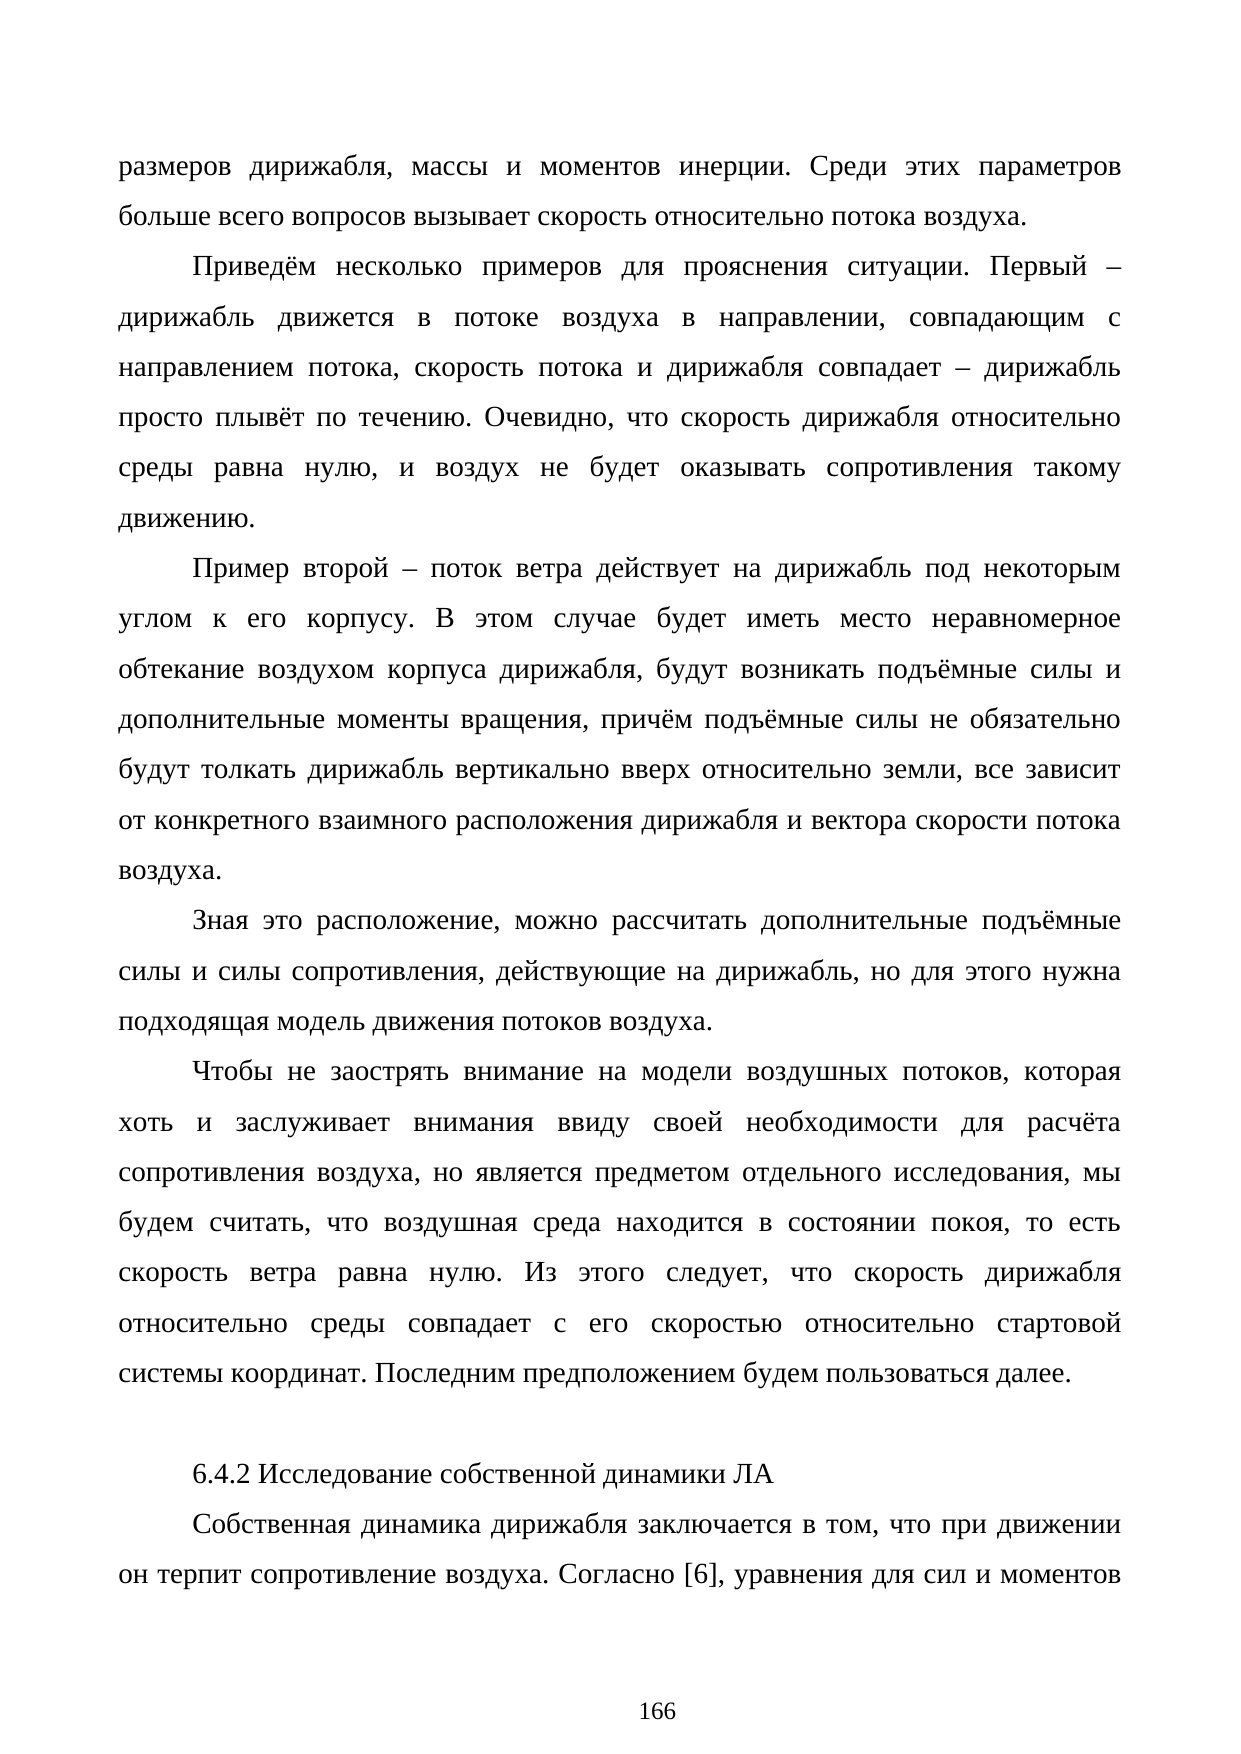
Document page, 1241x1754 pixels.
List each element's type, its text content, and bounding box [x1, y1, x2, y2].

text Зная это расположение, можно рассчитать дополнительные подъёмные силы и силы сопротивления, действующие на дирижабль, но для этого нужна подходящая модель движения потоков воздуха. [118, 902, 1122, 1037]
text Пример второй – поток ветра действует на дирижабль под некоторым углом к его корпусу. В этом случае будет иметь место неравномерное обтекание воздухом корпуса дирижабля, будут возникать подъёмные силы и дополнительные моменты вращения, причём подъёмные силы не обязательно будут толкать дирижабль вертикально вверх относительно земли, все зависит от конкретного взаимного расположения дирижабля и вектора скорости потока воздуха. [118, 550, 1122, 886]
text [118, 1506, 1122, 1590]
list 6.4.2 Исследование собственной динамики ЛА [118, 1456, 1122, 1489]
text Приведём несколько примеров для прояснения ситуации. Первый – дирижабль движется в потоке воздуха в направлении, совпадающим с направлением потока, скорость потока и дирижабля совпадает – дирижабль просто плывёт по течению. Очевидно, что скорость дирижабля относительно среды равна нулю, и воздух не будет оказывать сопротивления такому движению. [118, 248, 1122, 533]
text Чтобы не заострять внимание на модели воздушных потоков, которая хоть и заслуживает внимания ввиду своей необходимости для расчёта сопротивления воздуха, но является предметом отдельного исследования, мы будем считать, что воздушная среда находится в состоянии покоя, то есть скорость ветра равна нулю. Из этого следует, что скорость дирижабля относительно среды совпадает с его скоростью относительно стартовой системы координат. Последним предположением будем пользоваться далее. [118, 1053, 1122, 1389]
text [118, 148, 1122, 232]
